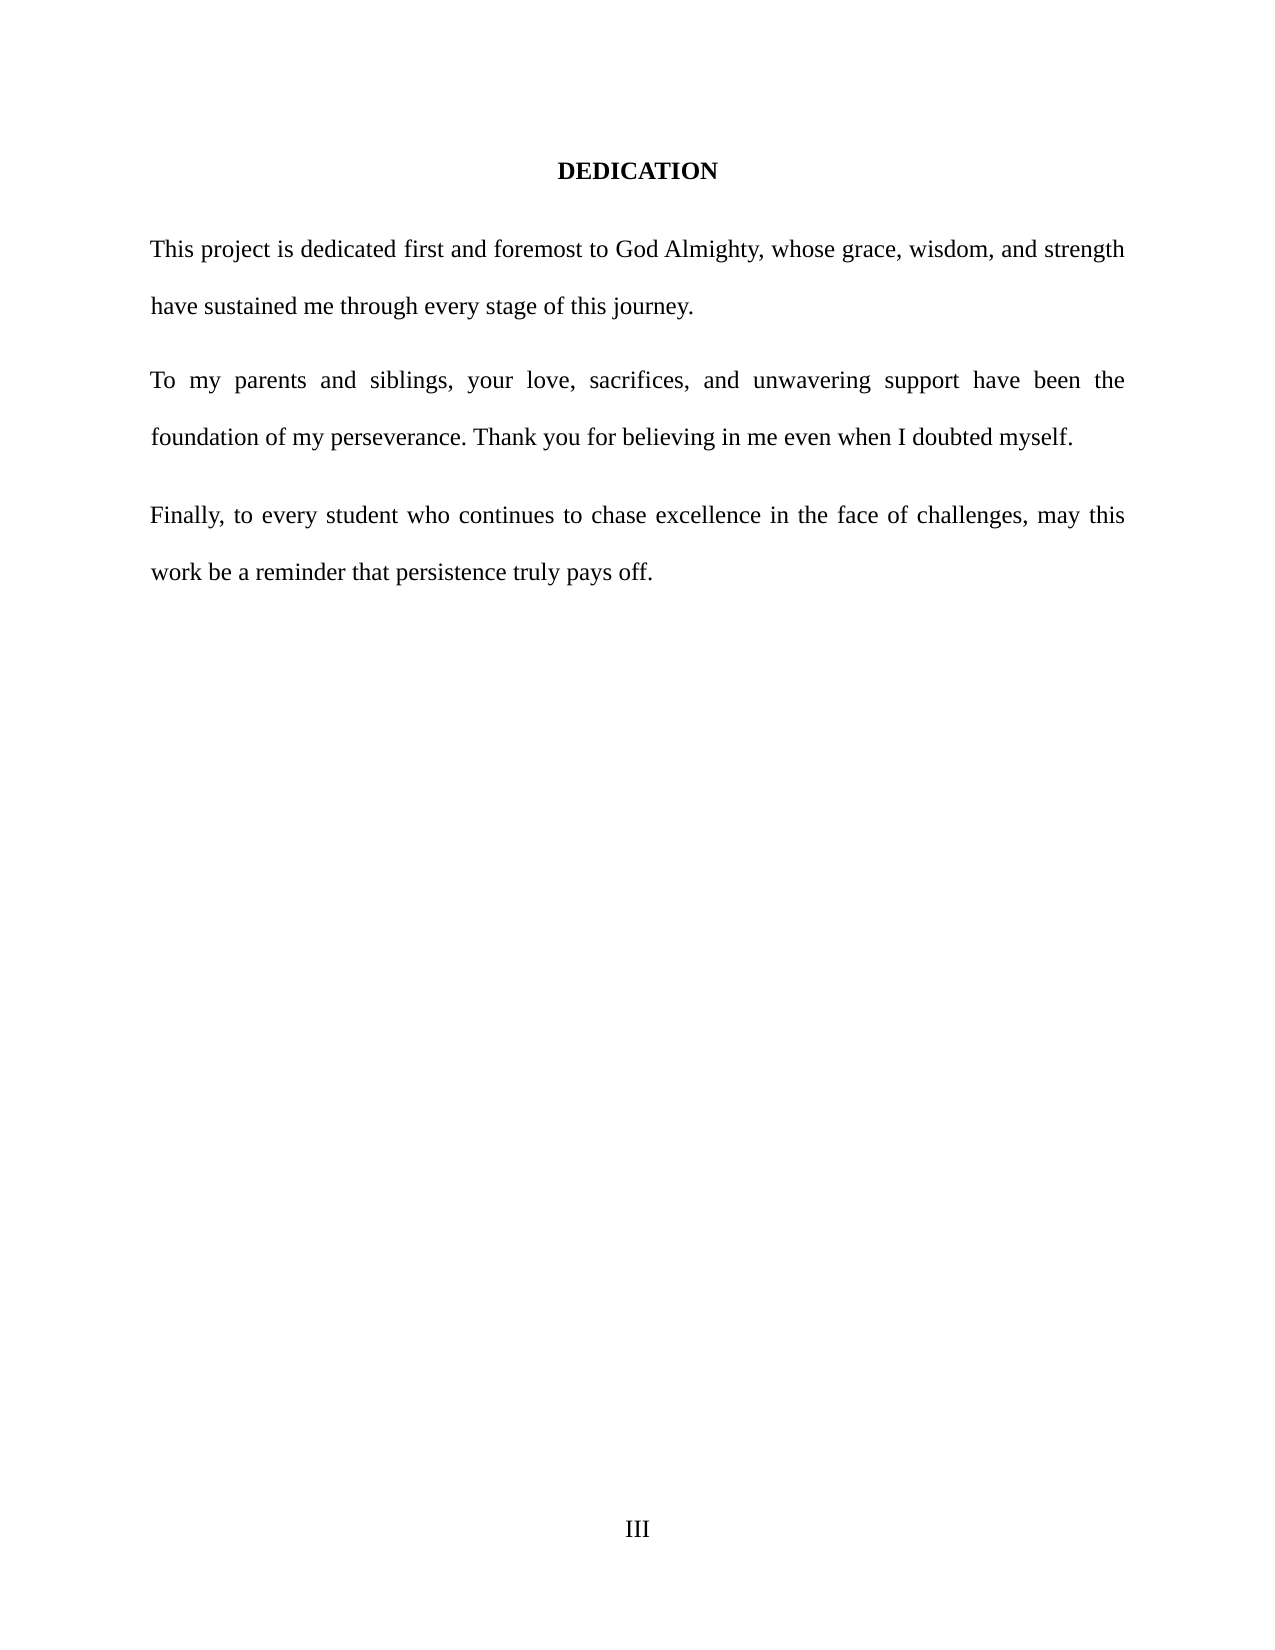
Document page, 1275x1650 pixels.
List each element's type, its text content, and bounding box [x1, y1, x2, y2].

text Finally, to every student who continues to chase excellence in the face of challenges, may this work be a reminder that persistence truly pays off. [149, 500, 1126, 585]
text This project is dedicated first and foremost to God Almighty, whose grace, wisdom, and strength have sustained me through every stage of this journey. [149, 234, 1126, 320]
text To my parents and siblings, your love, sacrifices, and unwavering support have been the foundation of my perseverance. Thank you for believing in me even when I doubted myself. [149, 365, 1126, 451]
text DEDICATION [149, 156, 1126, 185]
